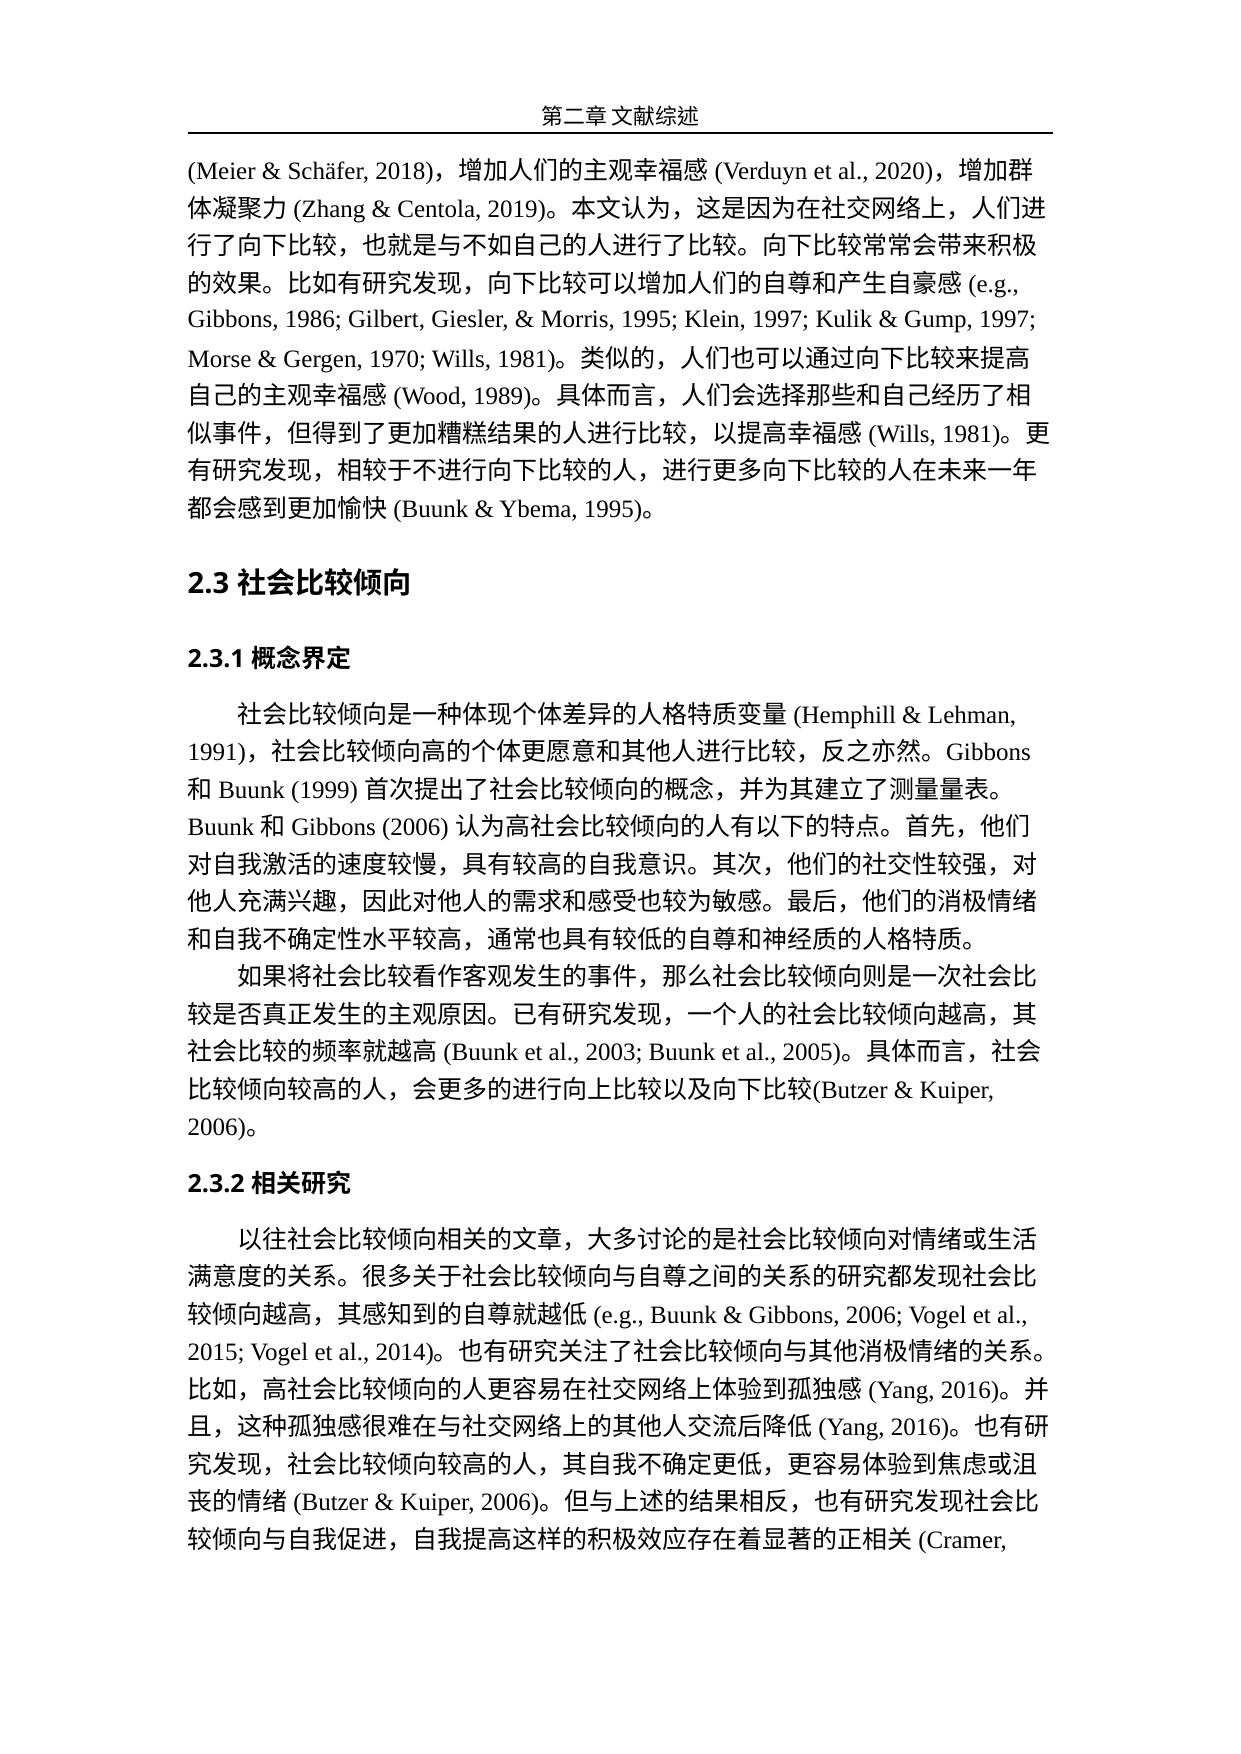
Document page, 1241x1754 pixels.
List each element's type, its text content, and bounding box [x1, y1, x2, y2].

subtitle 2.3 社会比较倾向 [187, 544, 1053, 619]
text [187, 1219, 1053, 1556]
text 社会比较倾向是一种体现个体差异的人格特质变量 (Hemphill & Lehman, 1991)，社会比较倾向高的个体更愿意和其他人进行比较，反之亦然。Gibbons 和 Buunk (1999) 首次提出了社会比较倾向的概念，并为其建立了测量量表。Buunk 和 Gibbons (2006) 认为高社会比较倾向的人有以下的特点。首先，他们对自我激活的速度较慢，具有较高的自我意识。其次，他们的社交性较强，对他人充满兴趣，因此对他人的需求和感受也较为敏感。最后，他们的消极情绪和自我不确定性水平较高，通常也具有较低的自尊和神经质的人格特质。 [187, 694, 1053, 956]
subtitle 2.3.1 概念界定 [187, 637, 1053, 675]
text 如果将社会比较看作客观发生的事件，那么社会比较倾向则是一次社会比较是否真正发生的主观原因。已有研究发现，一个人的社会比较倾向越高，其社会比较的频率就越高 (Buunk et al., 2003; Buunk et al., 2005)。具体而言，社会比较倾向较高的人，会更多的进行向上比较以及向下比较(Butzer & Kuiper, 2006)。 [187, 956, 1053, 1144]
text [187, 150, 1053, 525]
subtitle 2.3.2 相关研究 [187, 1162, 1053, 1200]
